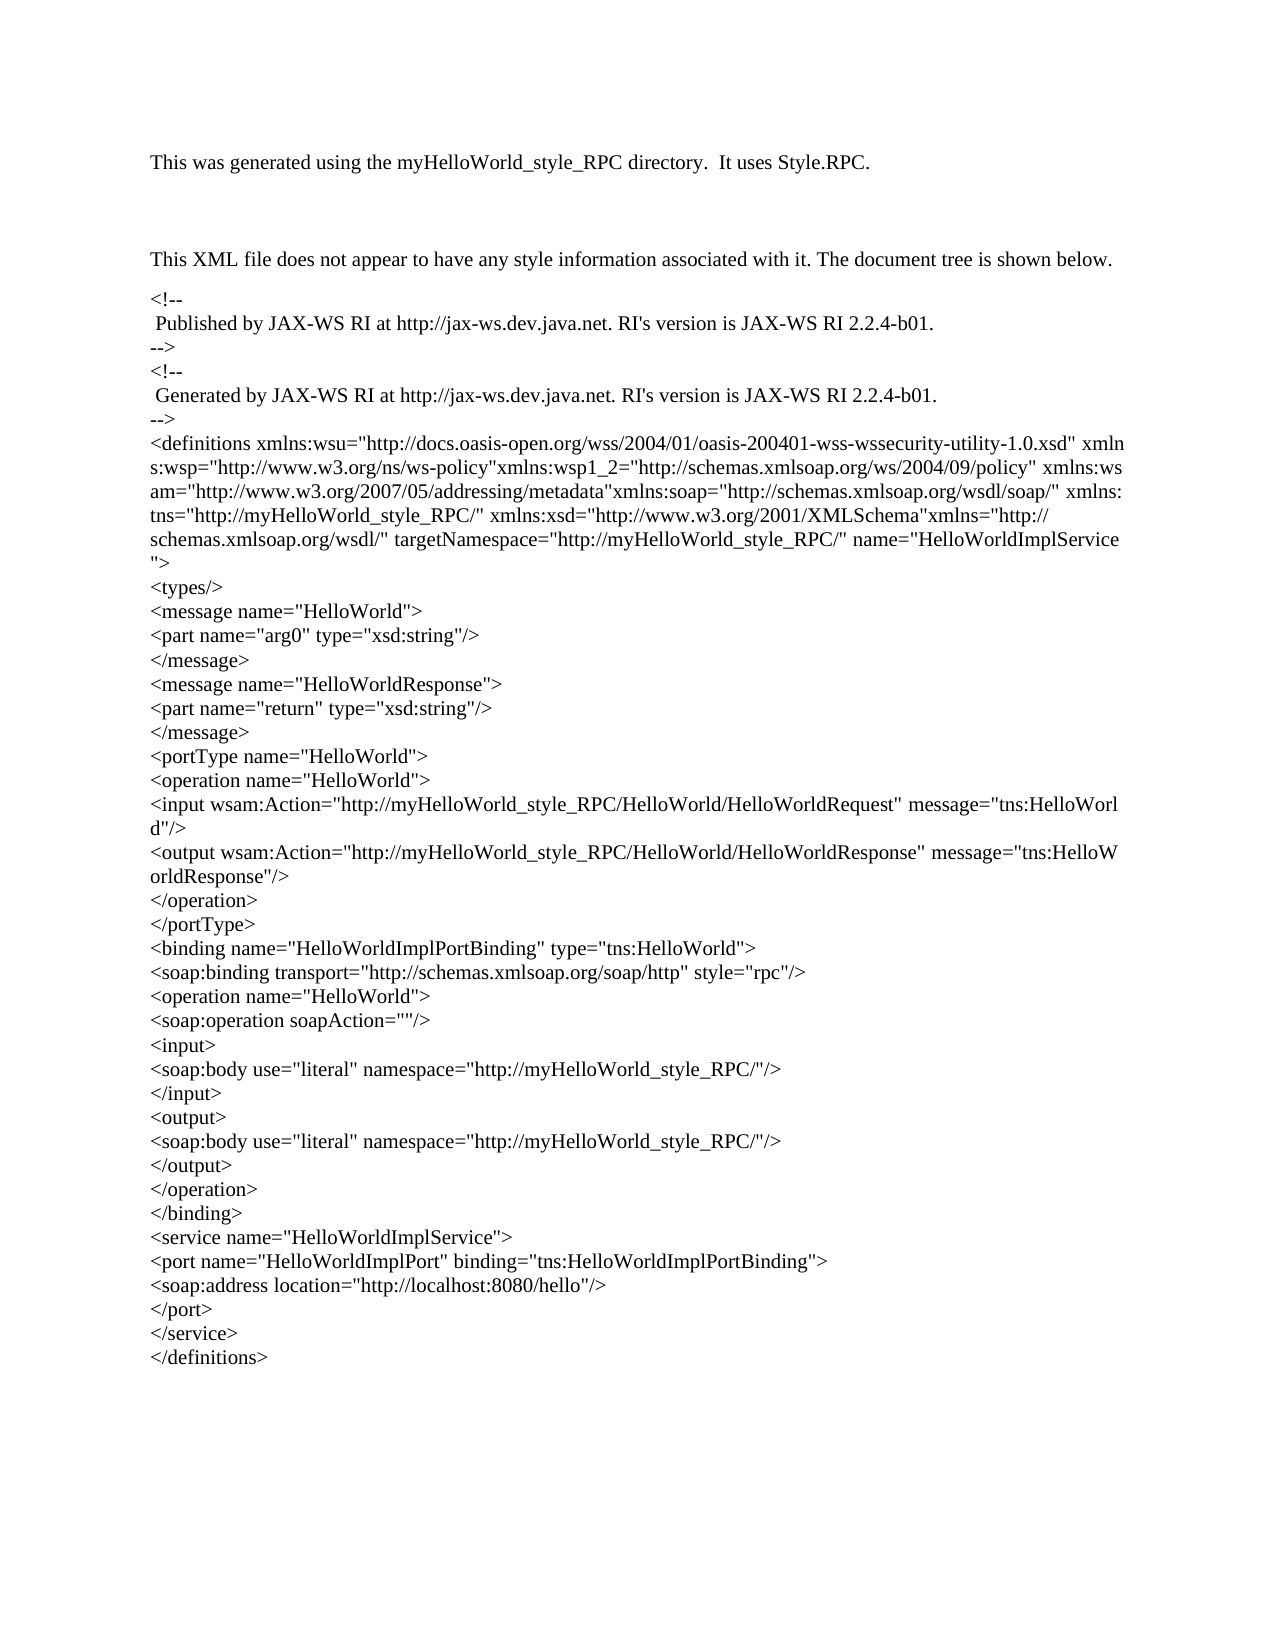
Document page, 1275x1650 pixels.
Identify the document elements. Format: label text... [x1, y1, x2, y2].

text <binding name="HelloWorldImplPortBinding" type="tns:HelloWorld"> [150, 936, 1125, 960]
text --> [150, 335, 1125, 359]
text --> [150, 407, 1125, 431]
text <operation name="HelloWorld"> [150, 984, 1125, 1008]
text <part name="arg0" type="xsd:string"/> [150, 623, 1125, 647]
text </operation> [150, 888, 1125, 912]
text </binding> [150, 1201, 1125, 1225]
text <soap:operation soapAction=""/> [150, 1008, 1125, 1032]
text <soap:body use="literal" namespace="http://myHelloWorld_style_RPC/"/> [150, 1057, 1125, 1081]
text <service name="HelloWorldImplService"> [150, 1225, 1125, 1249]
text <soap:address location="http://localhost:8080/hello"/> [150, 1273, 1125, 1297]
text </portType> [150, 912, 1125, 936]
text <part name="return" type="xsd:string"/> [150, 696, 1125, 720]
text <definitions xmlns:wsu="http://docs.oasis-open.org/wss/2004/01/oasis-200401-wss-wssecurity-utility-1.0.xsd" xmlns:wsp="http://www.w3.org/ns/ws-policy"xmlns:wsp1_2="http://schemas.xmlsoap.org/ws/2004/09/policy" xmlns:wsam="http://www.w3.org/2007/05/addressing/metadata"xmlns:soap="http://schemas.xmlsoap.org/wsdl/soap/" xmlns:tns="http://myHelloWorld_style_RPC/" xmlns:xsd="http://www.w3.org/2001/XMLSchema"xmlns="http://schemas.xmlsoap.org/wsdl/" targetNamespace="http://myHelloWorld_style_RPC/" name="HelloWorldImplService"> [150, 431, 1125, 575]
text <soap:body use="literal" namespace="http://myHelloWorld_style_RPC/"/> [150, 1129, 1125, 1153]
text <operation name="HelloWorld"> [150, 768, 1125, 792]
text </definitions> [150, 1345, 1125, 1369]
text This XML file does not appear to have any style information associated with it. The document tree is shown below. [150, 247, 1125, 271]
text </operation> [150, 1177, 1125, 1201]
text <!-- [150, 287, 1125, 311]
text </service> [150, 1321, 1125, 1345]
text </output> [150, 1153, 1125, 1177]
text </port> [150, 1297, 1125, 1321]
text </message> [150, 647, 1125, 672]
text <portType name="HelloWorld"> [150, 744, 1125, 768]
text </input> [150, 1081, 1125, 1105]
text <types/> [150, 575, 1125, 599]
text <message name="HelloWorld"> [150, 599, 1125, 623]
text <port name="HelloWorldImplPort" binding="tns:HelloWorldImplPortBinding"> [150, 1249, 1125, 1273]
text Published by JAX-WS RI at http://jax-ws.dev.java.net. RI's version is JAX-WS RI 2.2.4-b01. [150, 311, 1125, 335]
text This was generated using the myHelloWorld_style_RPC directory. It uses Style.RPC. [150, 150, 1125, 174]
text <input wsam:Action="http://myHelloWorld_style_RPC/HelloWorld/HelloWorldRequest" message="tns:HelloWorld"/> [150, 792, 1125, 840]
text <input> [150, 1032, 1125, 1057]
text <soap:binding transport="http://schemas.xmlsoap.org/soap/http" style="rpc"/> [150, 960, 1125, 984]
text </message> [150, 720, 1125, 744]
text <message name="HelloWorldResponse"> [150, 672, 1125, 696]
text Generated by JAX-WS RI at http://jax-ws.dev.java.net. RI's version is JAX-WS RI 2.2.4-b01. [150, 383, 1125, 407]
text <output> [150, 1105, 1125, 1129]
text <output wsam:Action="http://myHelloWorld_style_RPC/HelloWorld/HelloWorldResponse" message="tns:HelloWorldResponse"/> [150, 840, 1125, 888]
text <!-- [150, 359, 1125, 383]
